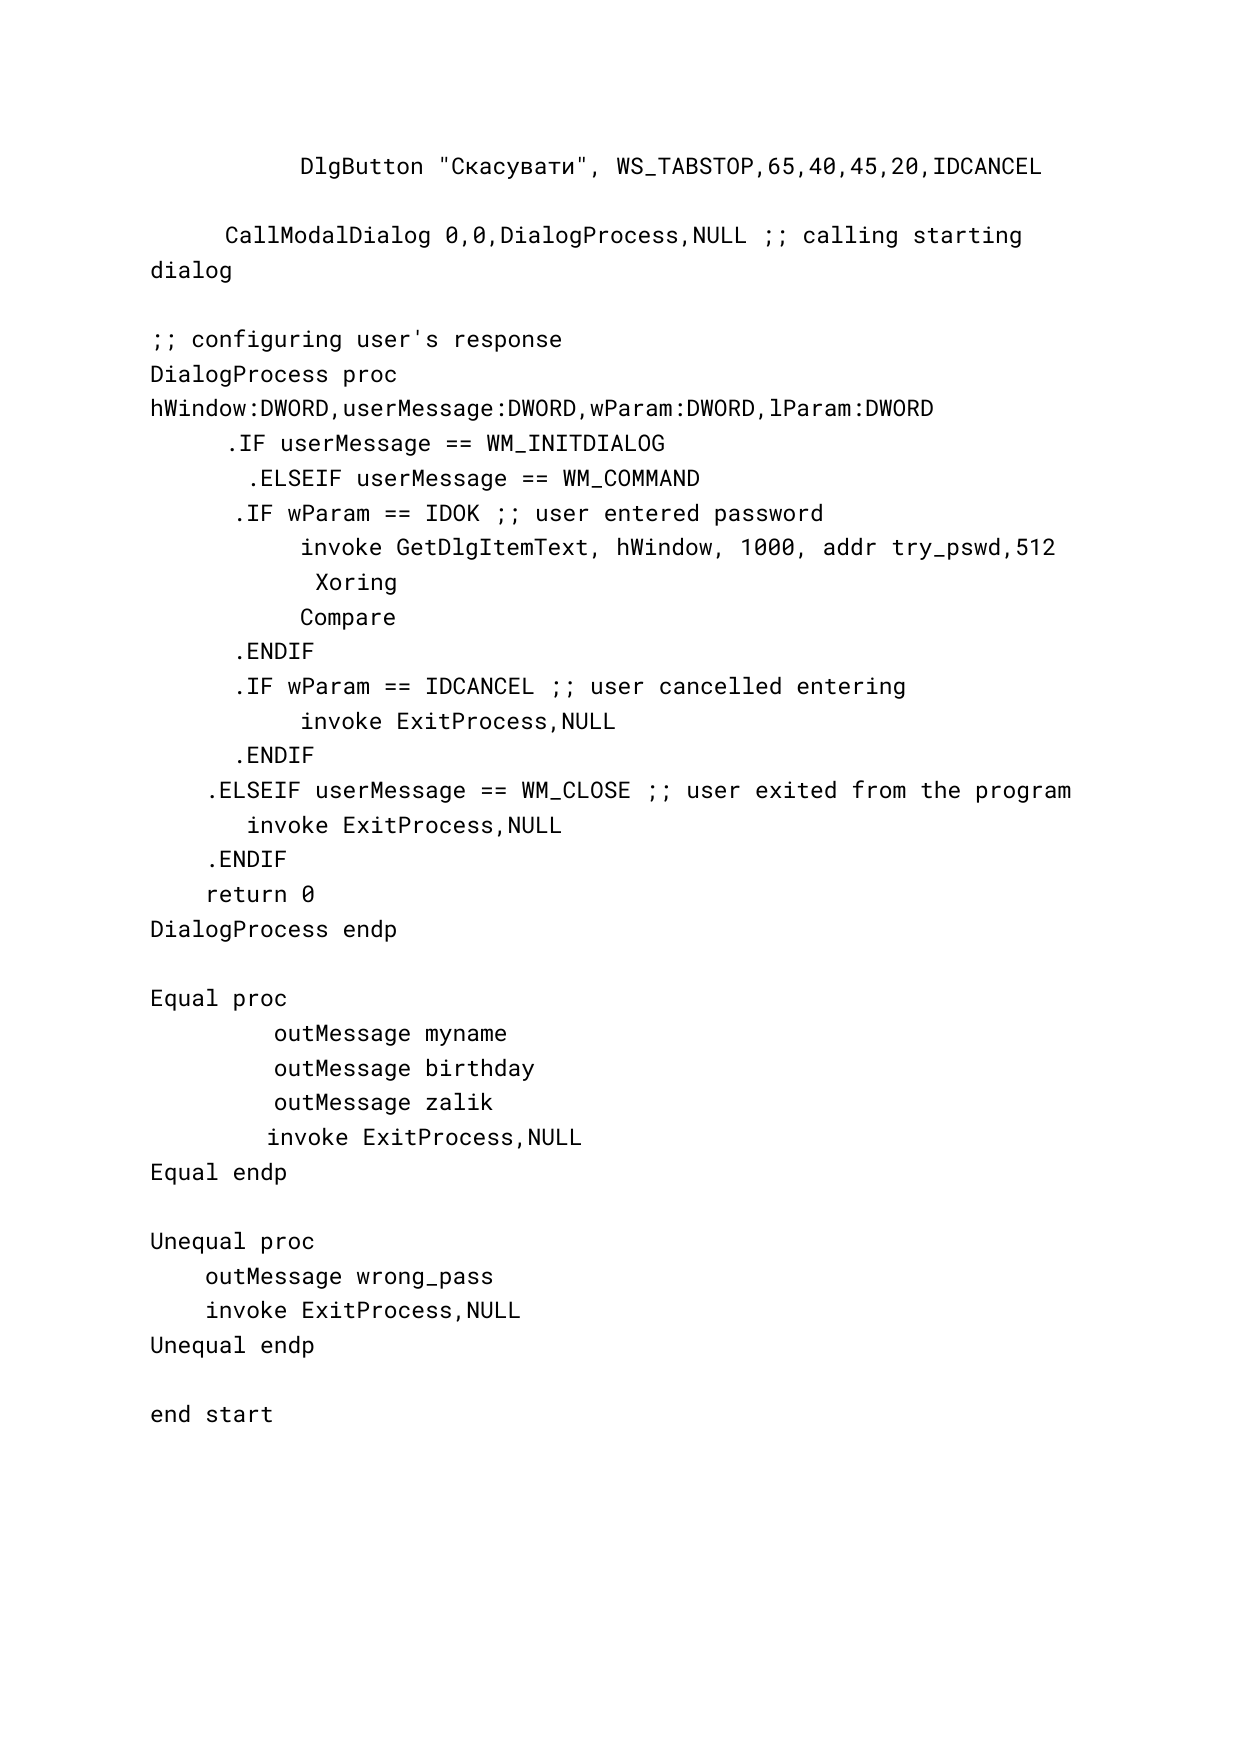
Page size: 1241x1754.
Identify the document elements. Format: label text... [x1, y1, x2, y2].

text .ENDIF [150, 844, 1090, 874]
text invoke GetDlgItemText, hWindow, 1000, addr try_pswd,512 [150, 532, 1090, 562]
text invoke ExitProcess,NULL [150, 705, 1090, 735]
text .ENDIF [150, 740, 1090, 770]
text Compare [150, 601, 1090, 631]
text DialogProcess endp [150, 913, 1090, 943]
text return 0 [150, 878, 1090, 909]
text outMessage wrong_pass [150, 1260, 1090, 1290]
text outMessage birthday [150, 1052, 1090, 1082]
text invoke ExitProcess,NULL [150, 1295, 1090, 1325]
text CallModalDialog 0,0,DialogProcess,NULL ;; calling starting dialog [150, 219, 1090, 284]
text invoke ExitProcess,NULL [150, 809, 1090, 839]
text invoke ExitProcess,NULL [150, 1121, 1090, 1151]
text .ELSEIF userMessage == WM_COMMAND [150, 462, 1090, 492]
text Equal proc [150, 982, 1090, 1013]
text .IF userMessage == WM_INITDIALOG [150, 427, 1090, 458]
text ;; configuring user's response [150, 323, 1090, 354]
text Unequal proc [150, 1225, 1090, 1256]
text outMessage zalik [150, 1087, 1090, 1117]
text .IF wParam == IDCANCEL ;; user cancelled entering [150, 670, 1090, 701]
text DialogProcess proc hWindow:DWORD,userMessage:DWORD,wParam:DWORD,lParam:DWORD [150, 358, 1090, 423]
text Equal endp [150, 1156, 1090, 1186]
text outMessage myname [150, 1017, 1090, 1047]
text .ENDIF [150, 636, 1090, 666]
text Unequal endp [150, 1329, 1090, 1359]
text DlgButton "Скасувати", WS_TABSTOP,65,40,45,20,IDCANCEL [150, 150, 1090, 180]
text .ELSEIF userMessage == WM_CLOSE ;; user exited from the program [150, 774, 1090, 804]
text Xoring [150, 566, 1090, 596]
text end start [150, 1399, 1090, 1429]
text .IF wParam == IDOK ;; user entered password [150, 497, 1090, 527]
